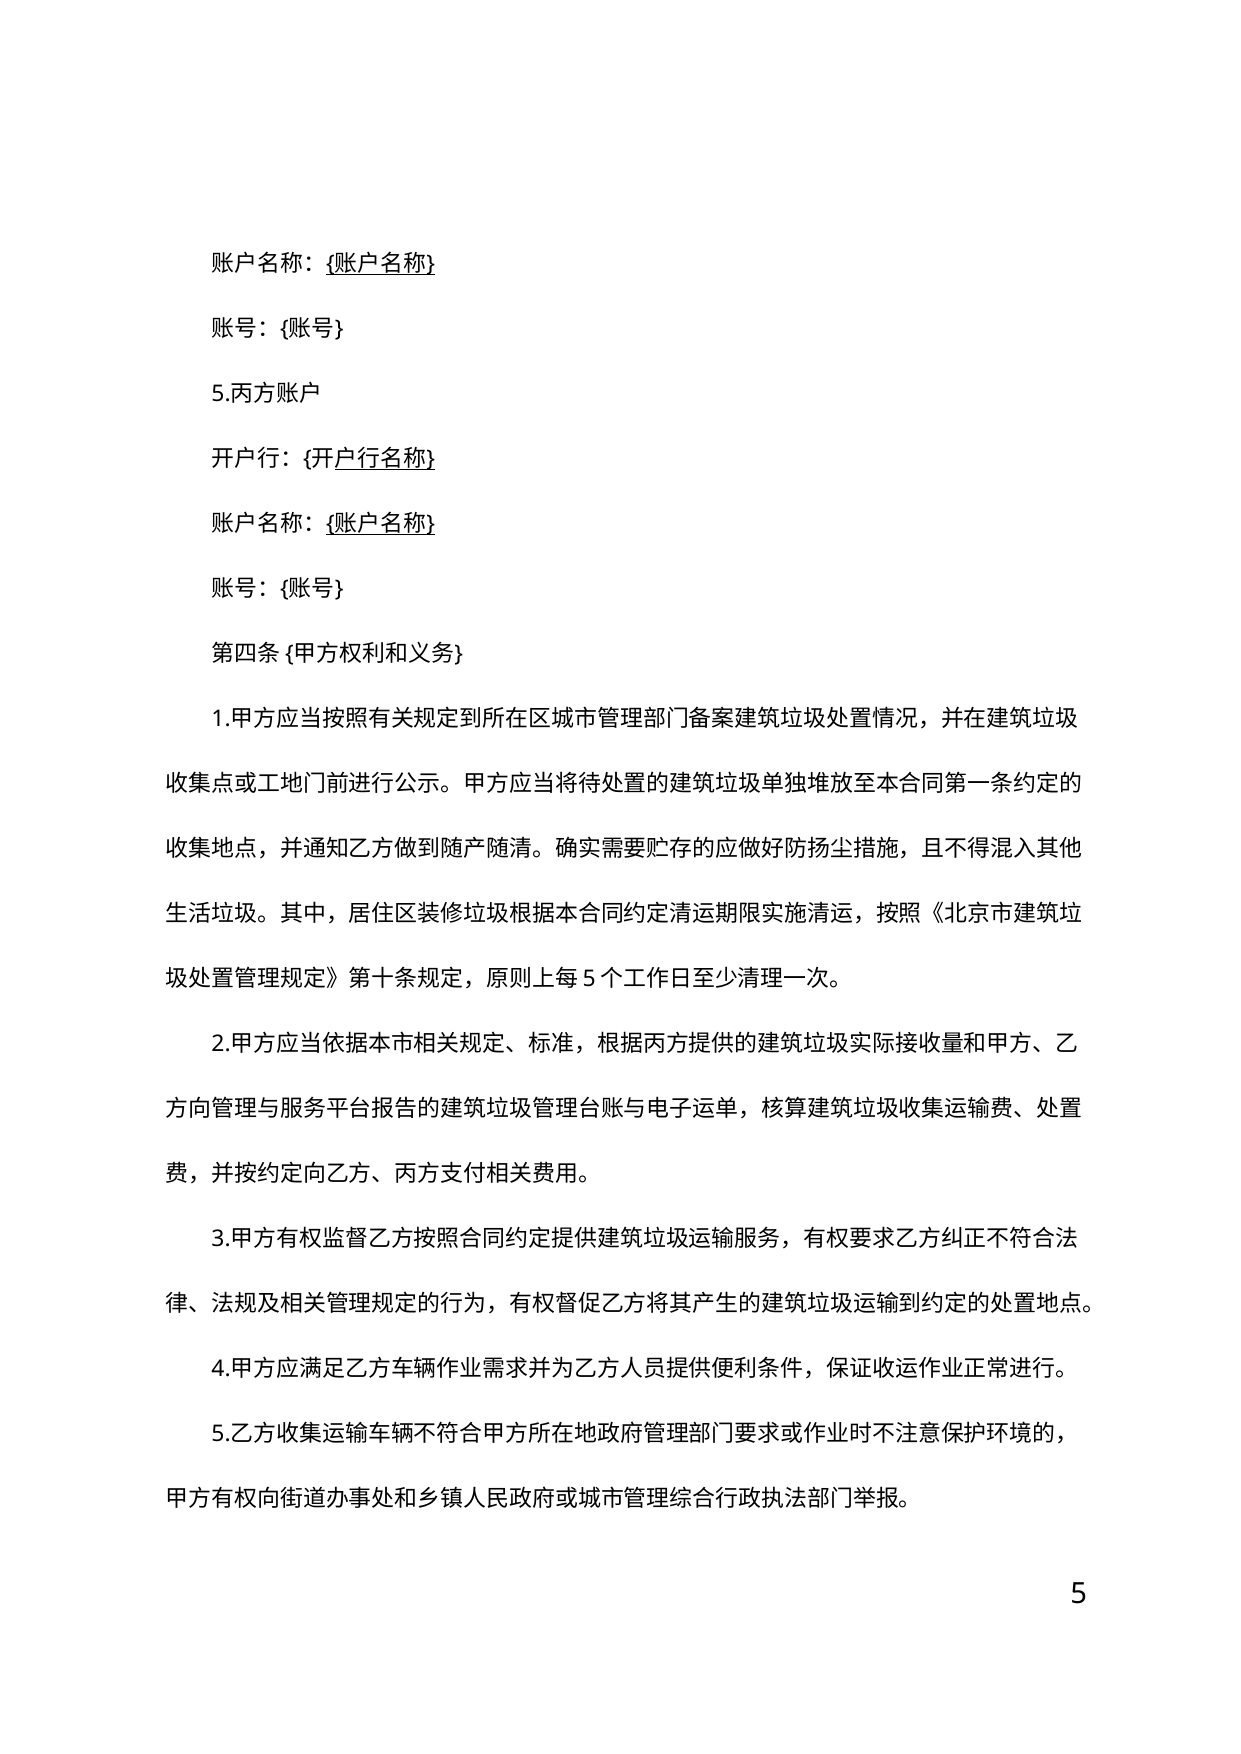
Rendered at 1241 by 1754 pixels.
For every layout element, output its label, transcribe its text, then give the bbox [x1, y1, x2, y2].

text 2.甲方应当依据本市相关规定、标准，根据丙方提供的建筑垃圾实际接收量和甲方、乙方向管理与服务平台报告的建筑垃圾管理台账与电子运单，核算建筑垃圾收集运输费、处置费，并按约定向乙方、丙方支付相关费用。 [165, 1009, 1087, 1204]
text 第四条 {甲方权利和义务} [165, 619, 1087, 684]
text 账号：{账号} [165, 554, 1087, 619]
text 1.甲方应当按照有关规定到所在区城市管理部门备案建筑垃圾处置情况，并在建筑垃圾收集点或工地门前进行公示。甲方应当将待处置的建筑垃圾单独堆放至本合同第一条约定的收集地点，并通知乙方做到随产随清。确实需要贮存的应做好防扬尘措施，且不得混入其他生活垃圾。其中，居住区装修垃圾根据本合同约定清运期限实施清运，按照《北京市建筑垃圾处置管理规定》第十条规定，原则上每5个工作日至少清理一次。 [165, 684, 1087, 1009]
text 账号：{账号} [165, 294, 1087, 359]
text 账户名称：{账户名称} [165, 489, 1087, 554]
text 3.甲方有权监督乙方按照合同约定提供建筑垃圾运输服务，有权要求乙方纠正不符合法律、法规及相关管理规定的行为，有权督促乙方将其产生的建筑垃圾运输到约定的处置地点。 [165, 1204, 1087, 1334]
text 5.丙方账户 [165, 359, 1087, 424]
text 开户行：{开户行名称} [165, 424, 1087, 489]
text 4.甲方应满足乙方车辆作业需求并为乙方人员提供便利条件，保证收运作业正常进行。 [165, 1334, 1087, 1399]
text 账户名称：{账户名称} [165, 229, 1087, 294]
text 5.乙方收集运输车辆不符合甲方所在地政府管理部门要求或作业时不注意保护环境的，甲方有权向街道办事处和乡镇人民政府或城市管理综合行政执法部门举报。 [165, 1399, 1087, 1529]
